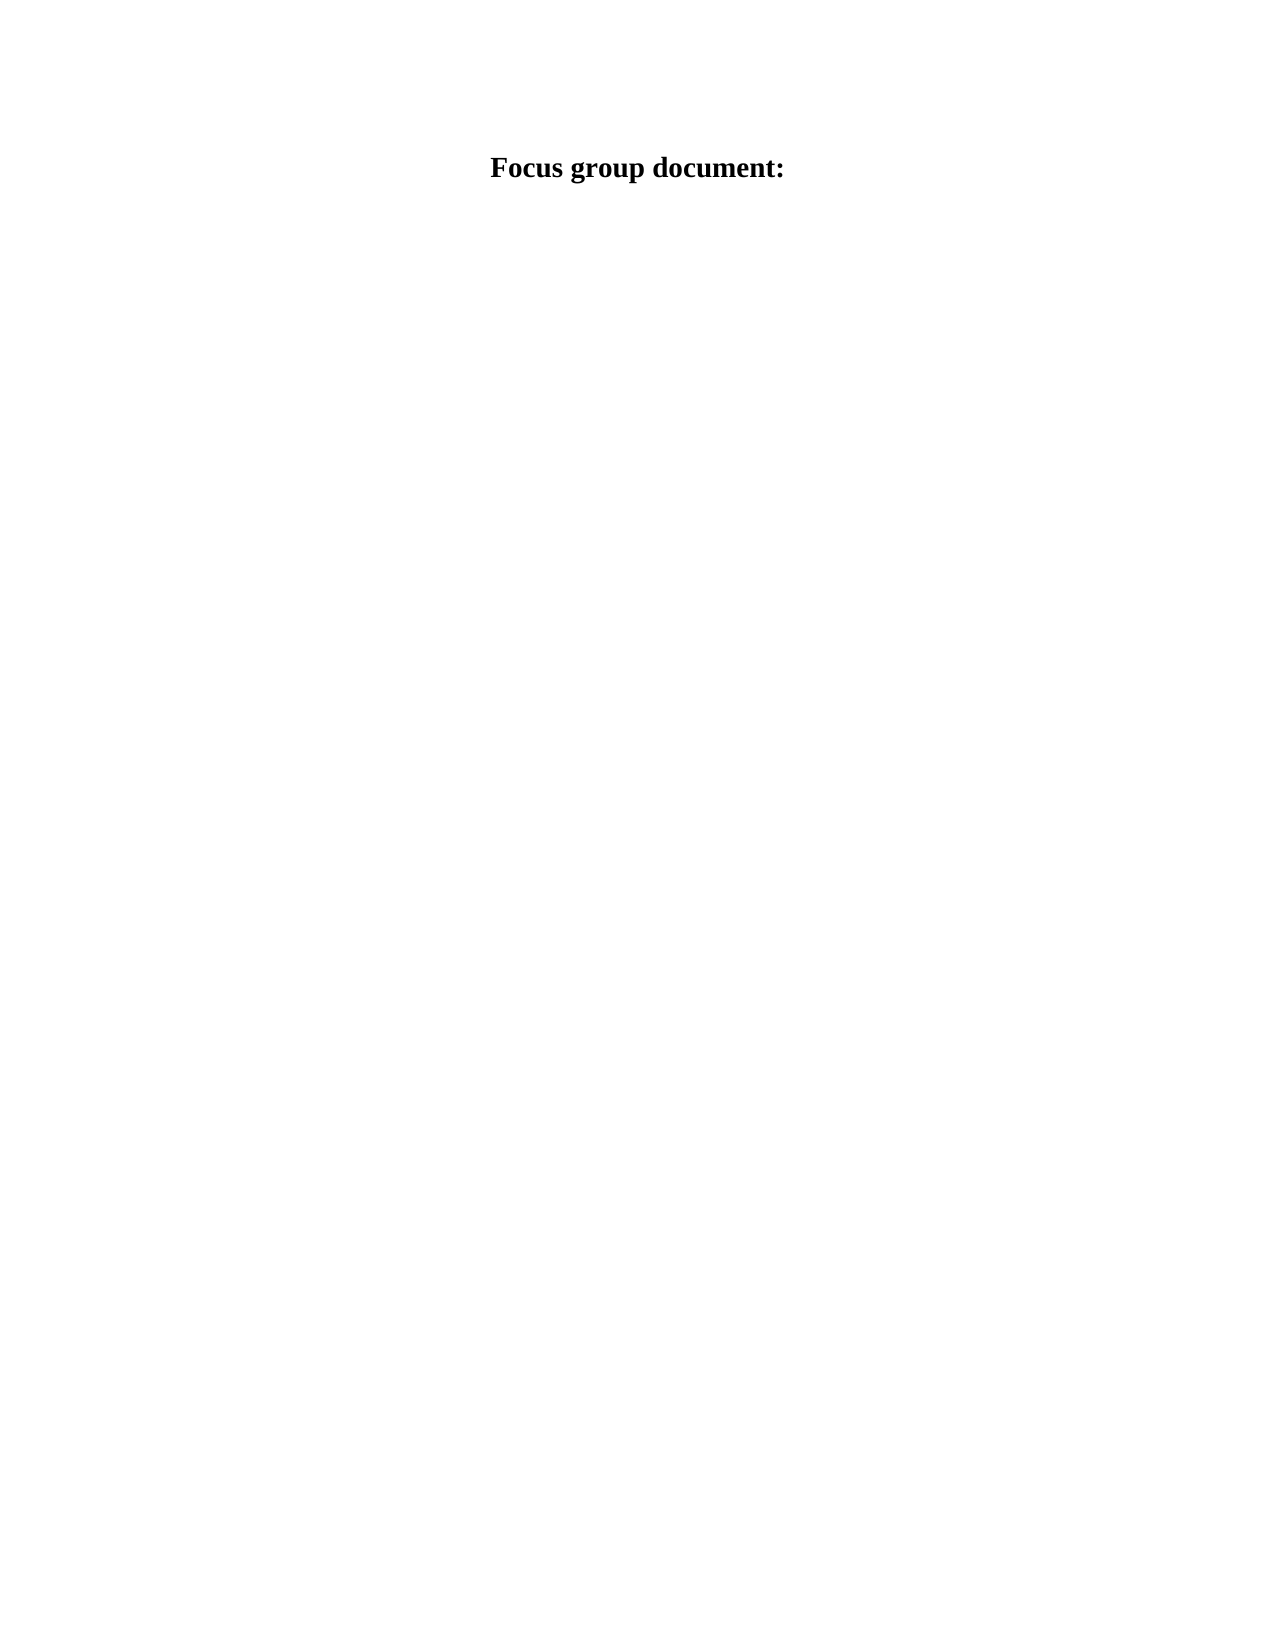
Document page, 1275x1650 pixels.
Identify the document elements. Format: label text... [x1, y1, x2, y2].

text Focus group document: [150, 150, 1125, 183]
